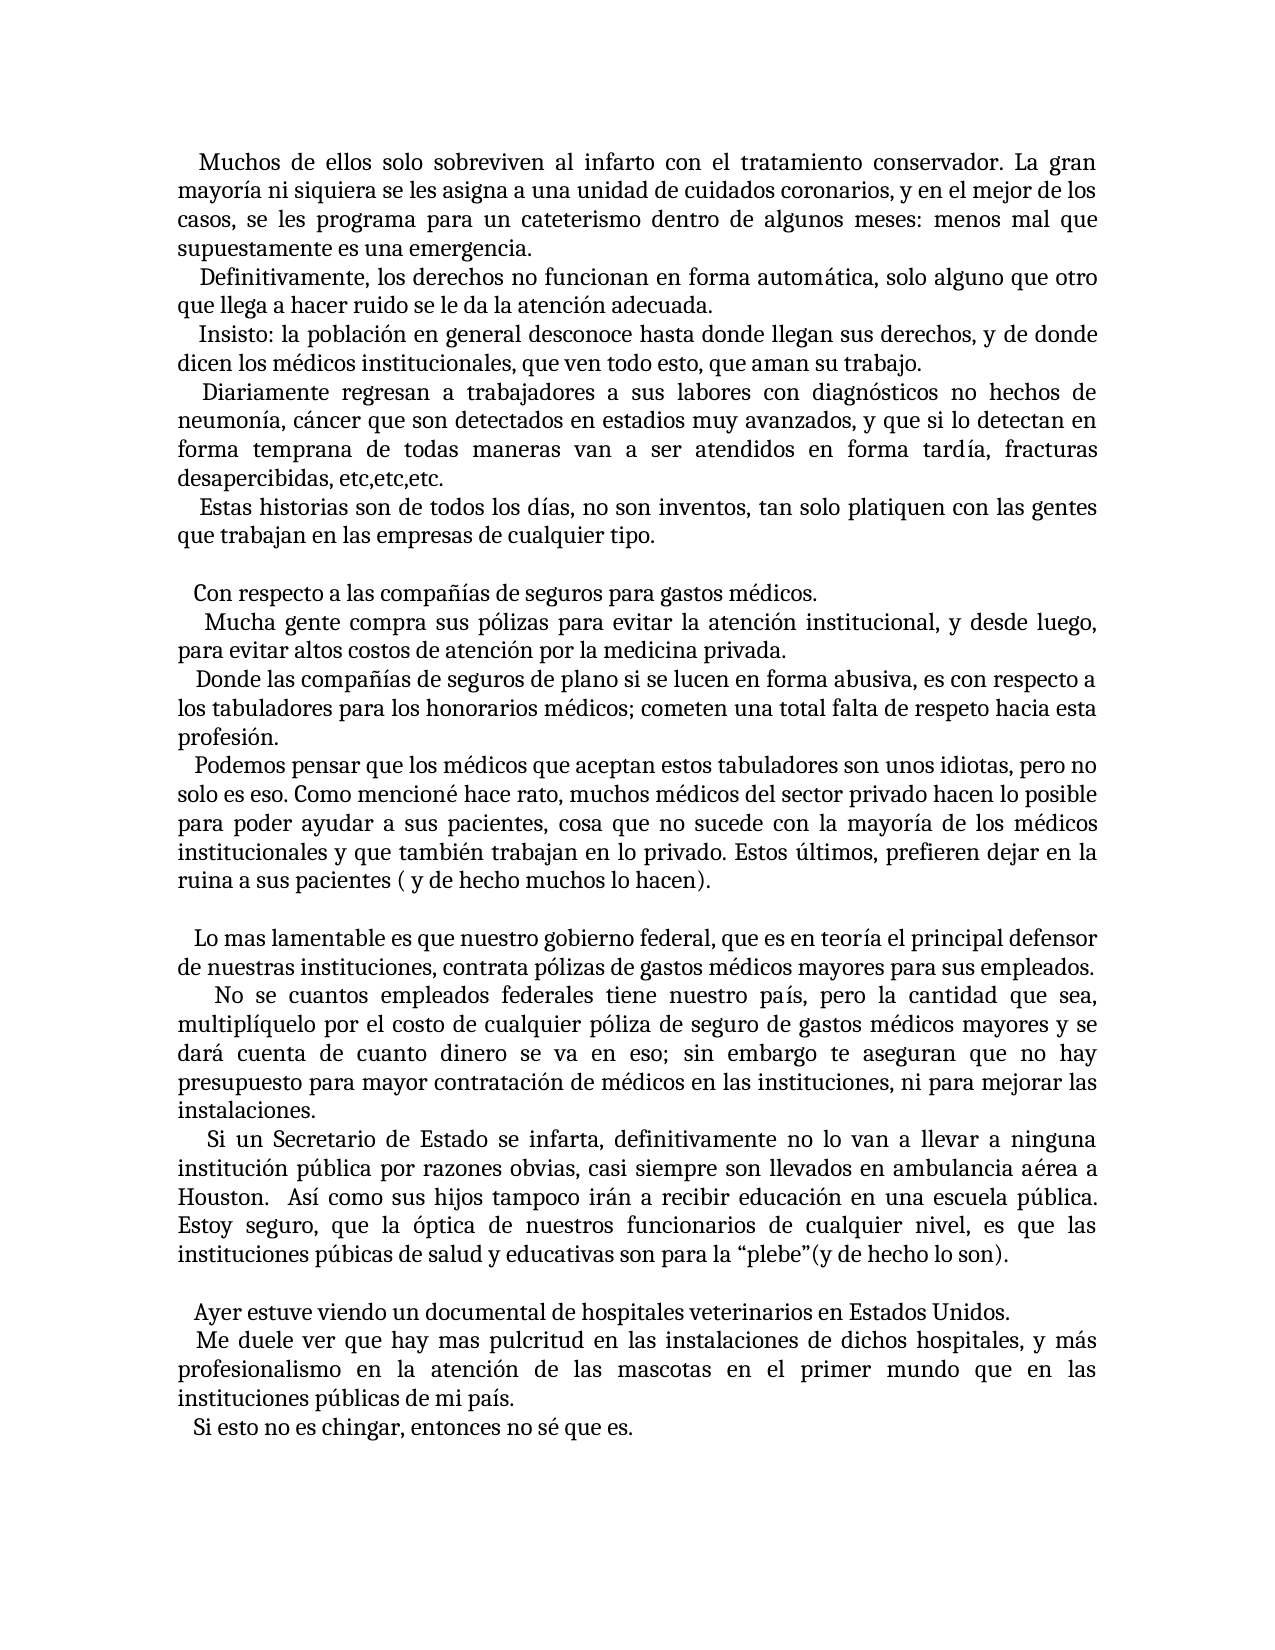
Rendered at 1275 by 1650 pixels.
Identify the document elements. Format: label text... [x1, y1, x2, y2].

text Definitivamente, los derechos no funcionan en forma automática, solo alguno que otro que llega a hacer ruido se le da la atención adecuada. [177, 263, 1098, 320]
text Diariamente regresan a trabajadores a sus labores con diagnósticos no hechos de neumonía, cáncer que son detectados en estadios muy avanzados, y que si lo detectan en forma temprana de todas maneras van a ser atendidos en forma tardía, fracturas desapercibidas, etc,etc,etc. [177, 378, 1098, 493]
text Si esto no es chingar, entonces no sé que es. [177, 1413, 1098, 1441]
text No se cuantos empleados federales tiene nuestro país, pero la cantidad que sea, multiplíquelo por el costo de cualquier póliza de seguro de gastos médicos mayores y se dará cuenta de cuanto dinero se va en eso; sin embargo te aseguran que no hay presupuesto para mayor contratación de médicos en las instituciones, ni para mejorar las instalaciones. [177, 981, 1098, 1125]
text Con respecto a las compañías de seguros para gastos médicos. [177, 579, 1098, 608]
text Podemos pensar que los médicos que aceptan estos tabuladores son unos idiotas, pero no solo es eso. Como mencioné hace rato, muchos médicos del sector privado hacen lo posible para poder ayudar a sus pacientes, cosa que no sucede con la mayoría de los médicos institucionales y que también trabajan en lo privado. Estos últimos, prefieren dejar en la ruina a sus pacientes ( y de hecho muchos lo hacen). [177, 751, 1098, 895]
text Insisto: la población en general desconoce hasta donde llegan sus derechos, y de donde dicen los médicos institucionales, que ven todo esto, que aman su trabajo. [177, 320, 1098, 378]
text Mucha gente compra sus pólizas para evitar la atención institucional, y desde luego, para evitar altos costos de atención por la medicina privada. [177, 608, 1098, 665]
text Lo mas lamentable es que nuestro gobierno federal, que es en teoría el principal defensor de nuestras instituciones, contrata pólizas de gastos médicos mayores para sus empleados. [177, 924, 1098, 981]
text Si un Secretario de Estado se infarta, definitivamente no lo van a llevar a ninguna institución pública por razones obvias, casi siempre son llevados en ambulancia aérea a Houston. Así como sus hijos tampoco irán a recibir educación en una escuela pública. Estoy seguro, que la óptica de nuestros funcionarios de cualquier nivel, es que las instituciones púbicas de salud y educativas son para la “plebe”(y de hecho lo son). [177, 1125, 1098, 1269]
text Me duele ver que hay mas pulcritud en las instalaciones de dichos hospitales, y más profesionalismo en la atención de las mascotas en el primer mundo que en las instituciones públicas de mi país. [177, 1326, 1098, 1413]
text Ayer estuve viendo un documental de hospitales veterinarios en Estados Unidos. [177, 1298, 1098, 1326]
text Muchos de ellos solo sobreviven al infarto con el tratamiento conservador. La gran mayoría ni siquiera se les asigna a una unidad de cuidados coronarios, y en el mejor de los casos, se les programa para un cateterismo dentro de algunos meses: menos mal que supuestamente es una emergencia. [177, 148, 1098, 263]
text Donde las compañías de seguros de plano si se lucen en forma abusiva, es con respecto a los tabuladores para los honorarios médicos; cometen una total falta de respeto hacia esta profesión. [177, 665, 1098, 751]
text Estas historias son de todos los días, no son inventos, tan solo platiquen con las gentes que trabajan en las empresas de cualquier tipo. [177, 493, 1098, 550]
